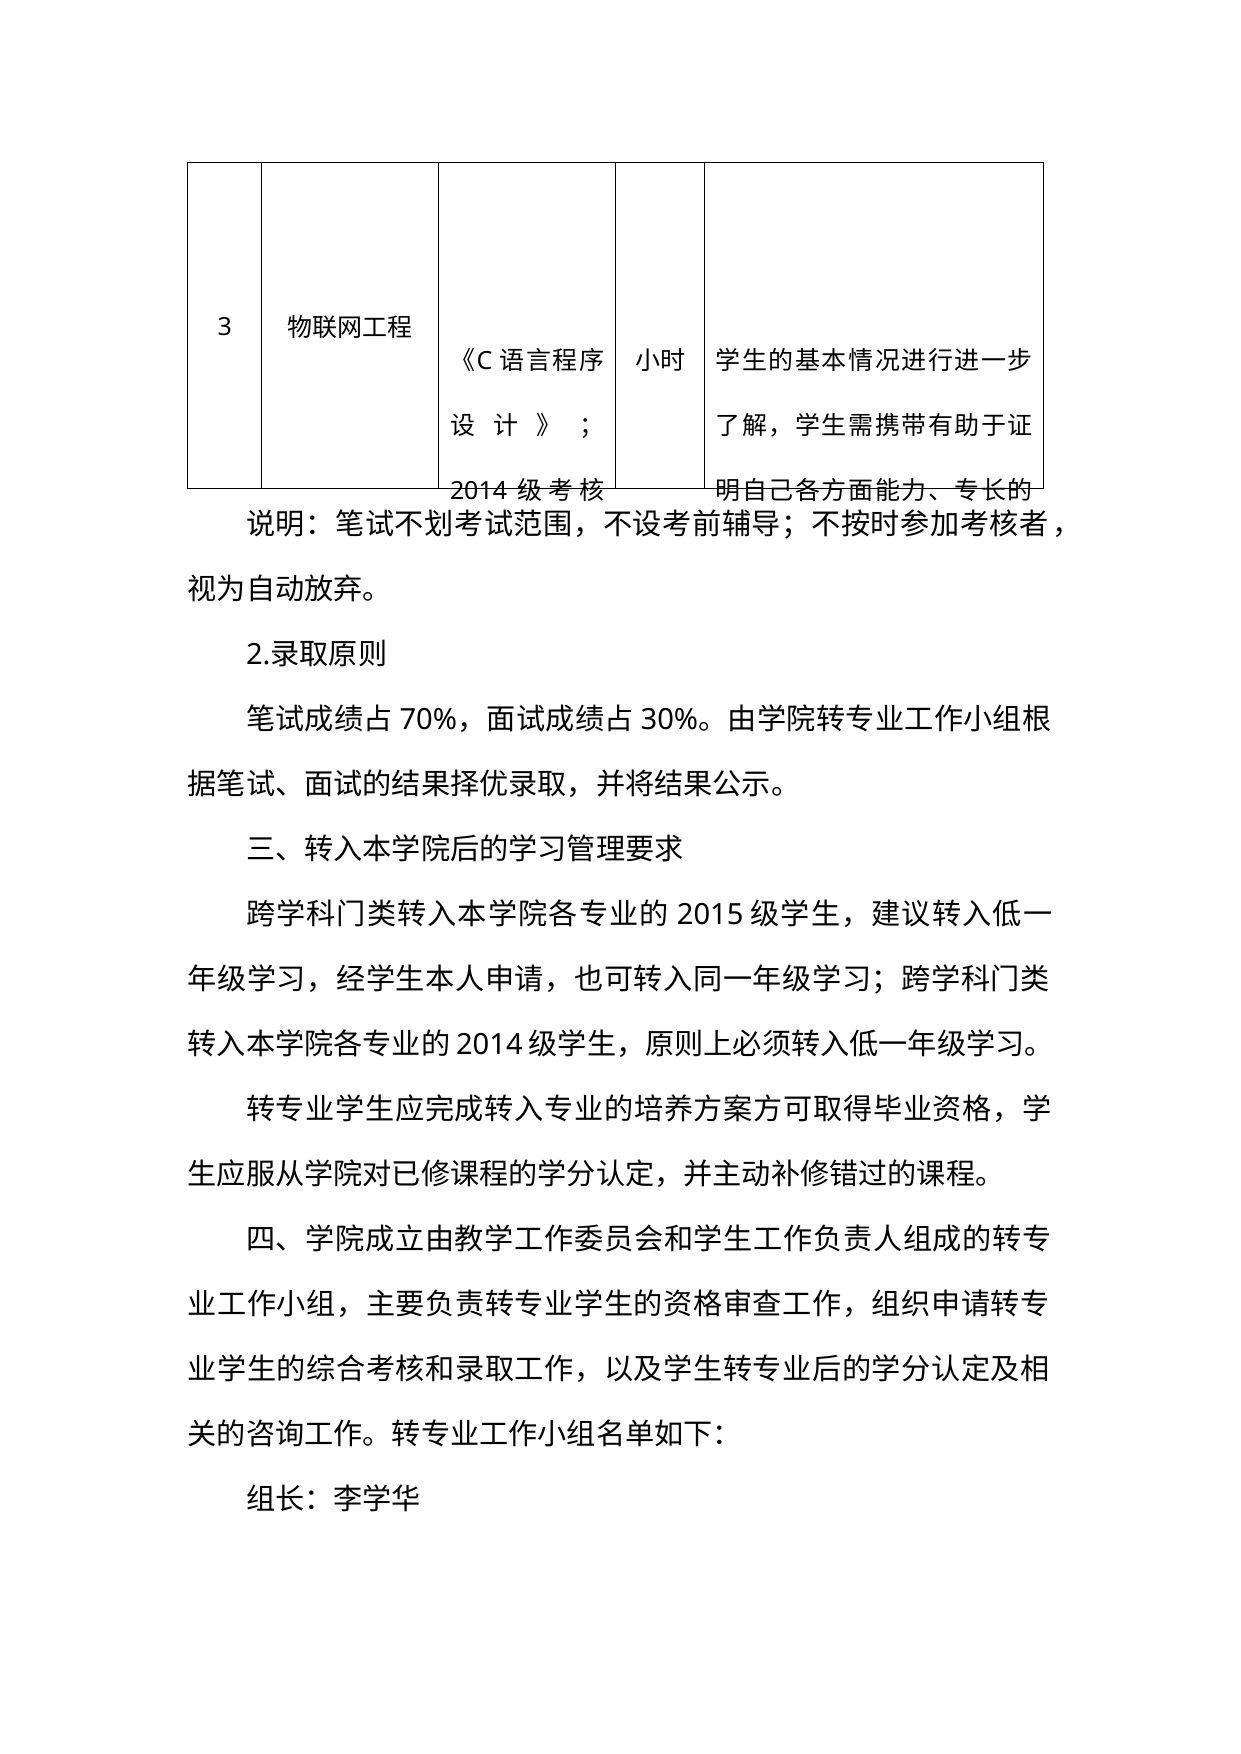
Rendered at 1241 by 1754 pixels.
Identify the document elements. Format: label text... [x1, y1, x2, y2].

text 笔试成绩占70%，面试成绩占30%。由学院转专业工作小组根据笔试、面试的结果择优录取，并将结果公示。 [187, 684, 1053, 814]
text 四、学院成立由教学工作委员会和学生工作负责人组成的转专业工作小组，主要负责转专业学生的资格审查工作，组织申请转专业学生的综合考核和录取工作，以及学生转专业后的学分认定及相关的咨询工作。转专业工作小组名单如下： [187, 1204, 1053, 1464]
text 三、转入本学院后的学习管理要求 [187, 814, 1053, 879]
table_cell 3 [188, 163, 261, 488]
text 转专业学生应完成转入专业的培养方案方可取得毕业资格，学生应服从学院对已修课程的学分认定，并主动补修错过的课程。 [187, 1074, 1053, 1204]
text 说明：笔试不划考试范围，不设考前辅导；不按时参加考核者，视为自动放弃。 [187, 489, 1053, 619]
text 跨学科门类转入本学院各专业的2015级学生，建议转入低一年级学习，经学生本人申请，也可转入同一年级学习；跨学科门类转入本学院各专业的2014级学生，原则上必须转入低一年级学习。 [187, 879, 1053, 1074]
text 组长：李学华 [187, 1464, 1053, 1529]
table_cell 物联网工程 [262, 163, 438, 488]
text 2.录取原则 [187, 619, 1053, 684]
